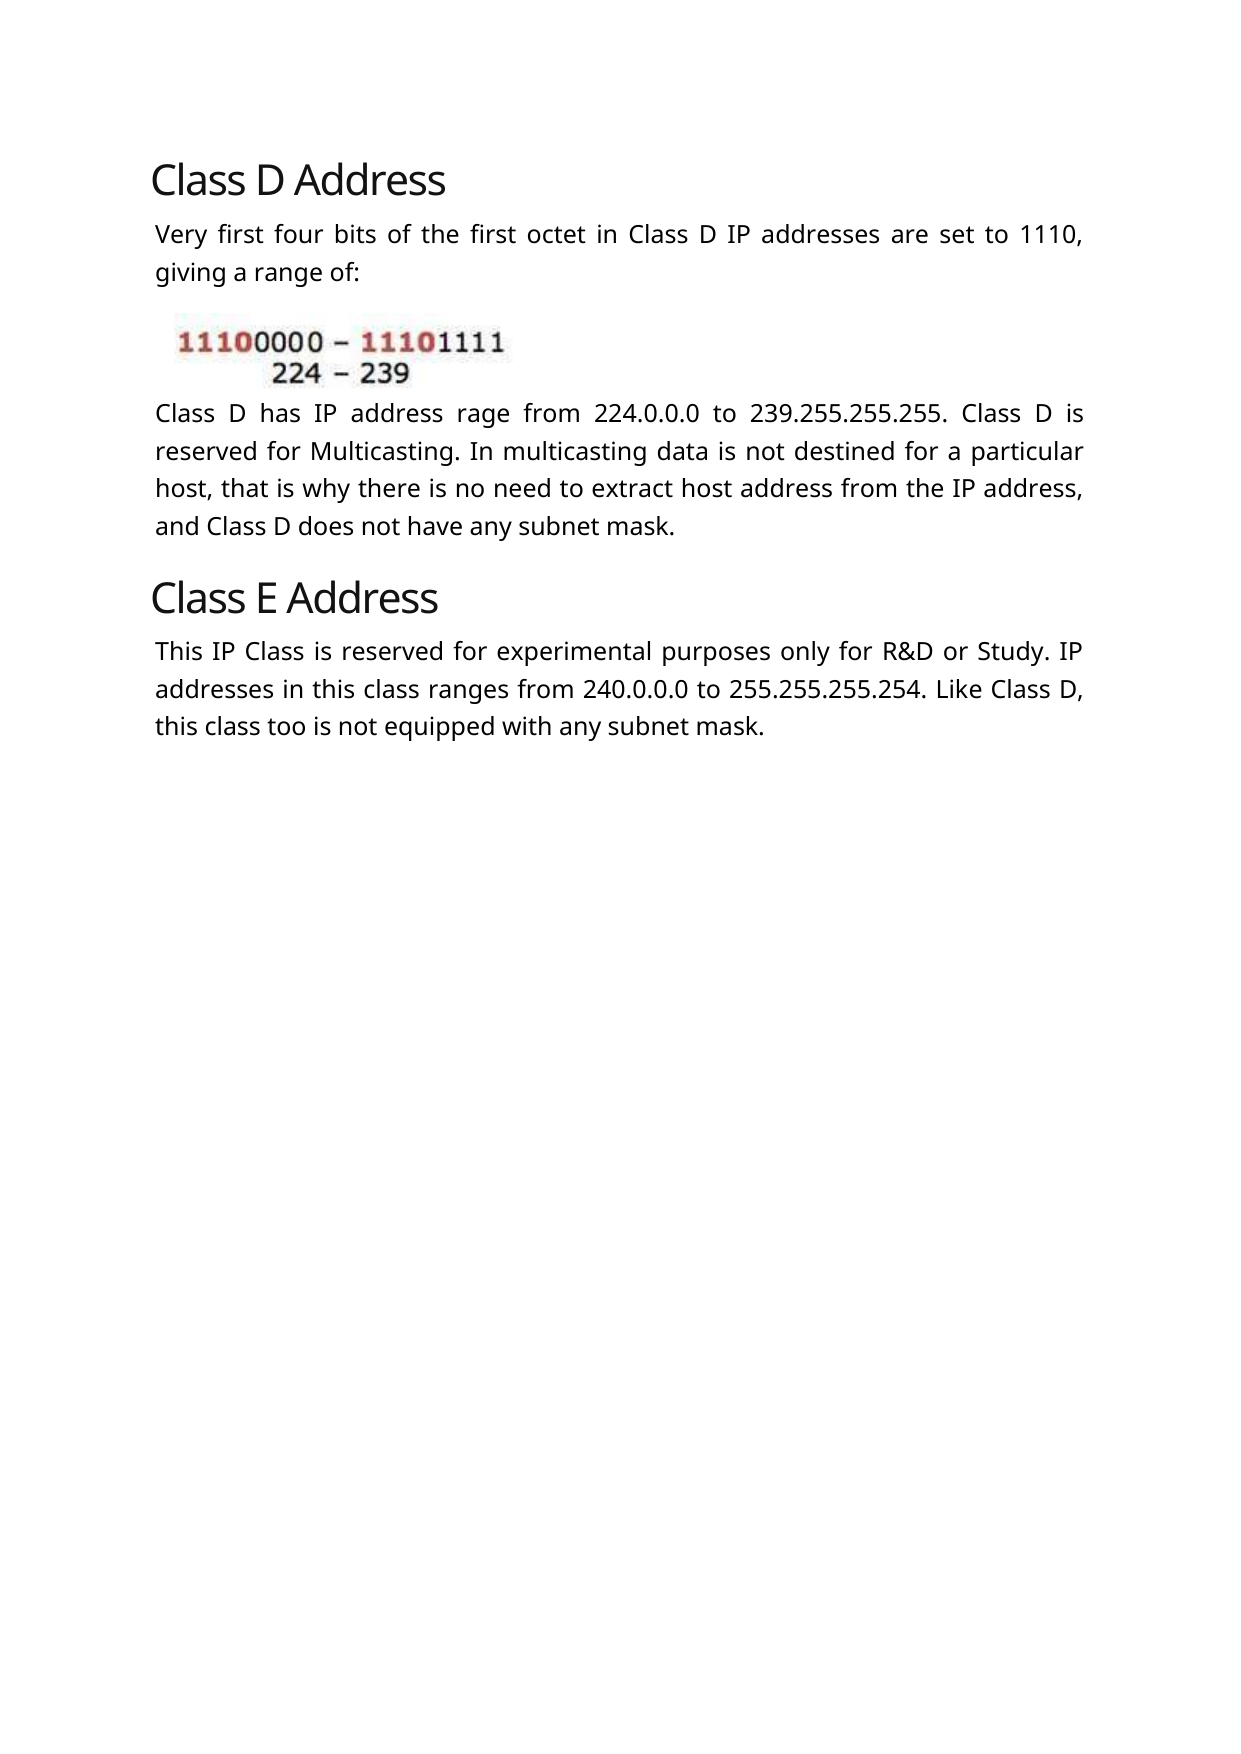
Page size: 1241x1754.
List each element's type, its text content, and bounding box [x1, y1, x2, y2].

text Class D Address [150, 150, 1085, 208]
text Class E Address [150, 567, 1085, 626]
text This IP Class is reserved for experimental purposes only for R&D or Study. IP addresses in this class ranges from 240.0.0.0 to 255.255.255.254. Like Class D, this class too is not equipped with any subnet mask. [155, 631, 1085, 743]
text Very first four bits of the first octet in Class D IP addresses are set to 1110, giving a range of: [155, 213, 1085, 288]
picture [150, 313, 541, 393]
text Class D has IP address rage from 224.0.0.0 to 239.255.255.255. Class D is reserved for Multicasting. In multicasting data is not destined for a particular host, that is why there is no need to extract host address from the IP address, and Class D does not have any subnet mask. [155, 392, 1085, 542]
